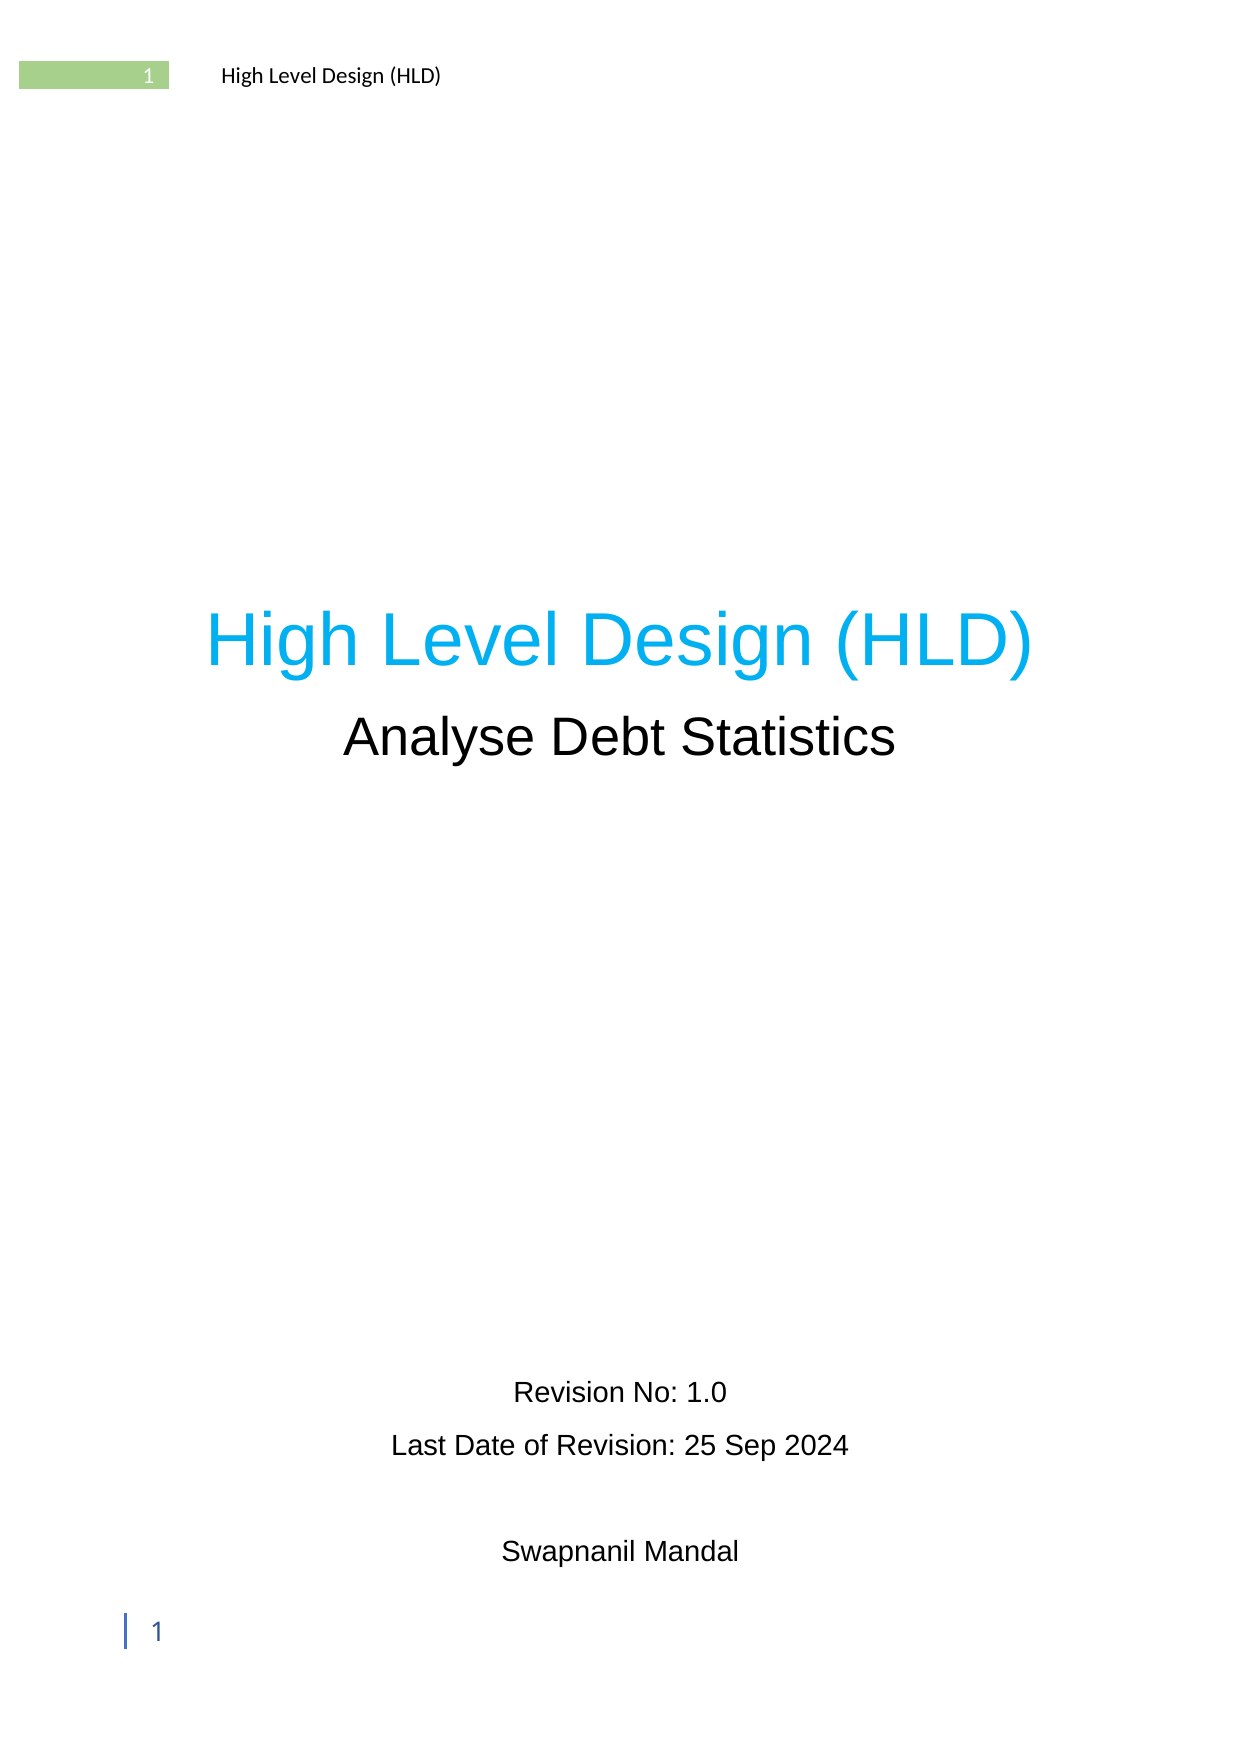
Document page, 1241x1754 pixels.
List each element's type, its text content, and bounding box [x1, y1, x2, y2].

text Revision No: 1.0 [150, 1375, 1090, 1409]
text Analyse Debt Statistics [150, 704, 1090, 767]
text Last Date of Revision: 25 Sep 2024 [150, 1428, 1090, 1462]
text High Level Design (HLD) [150, 595, 1090, 681]
text Swapnanil Mandal [150, 1534, 1090, 1567]
